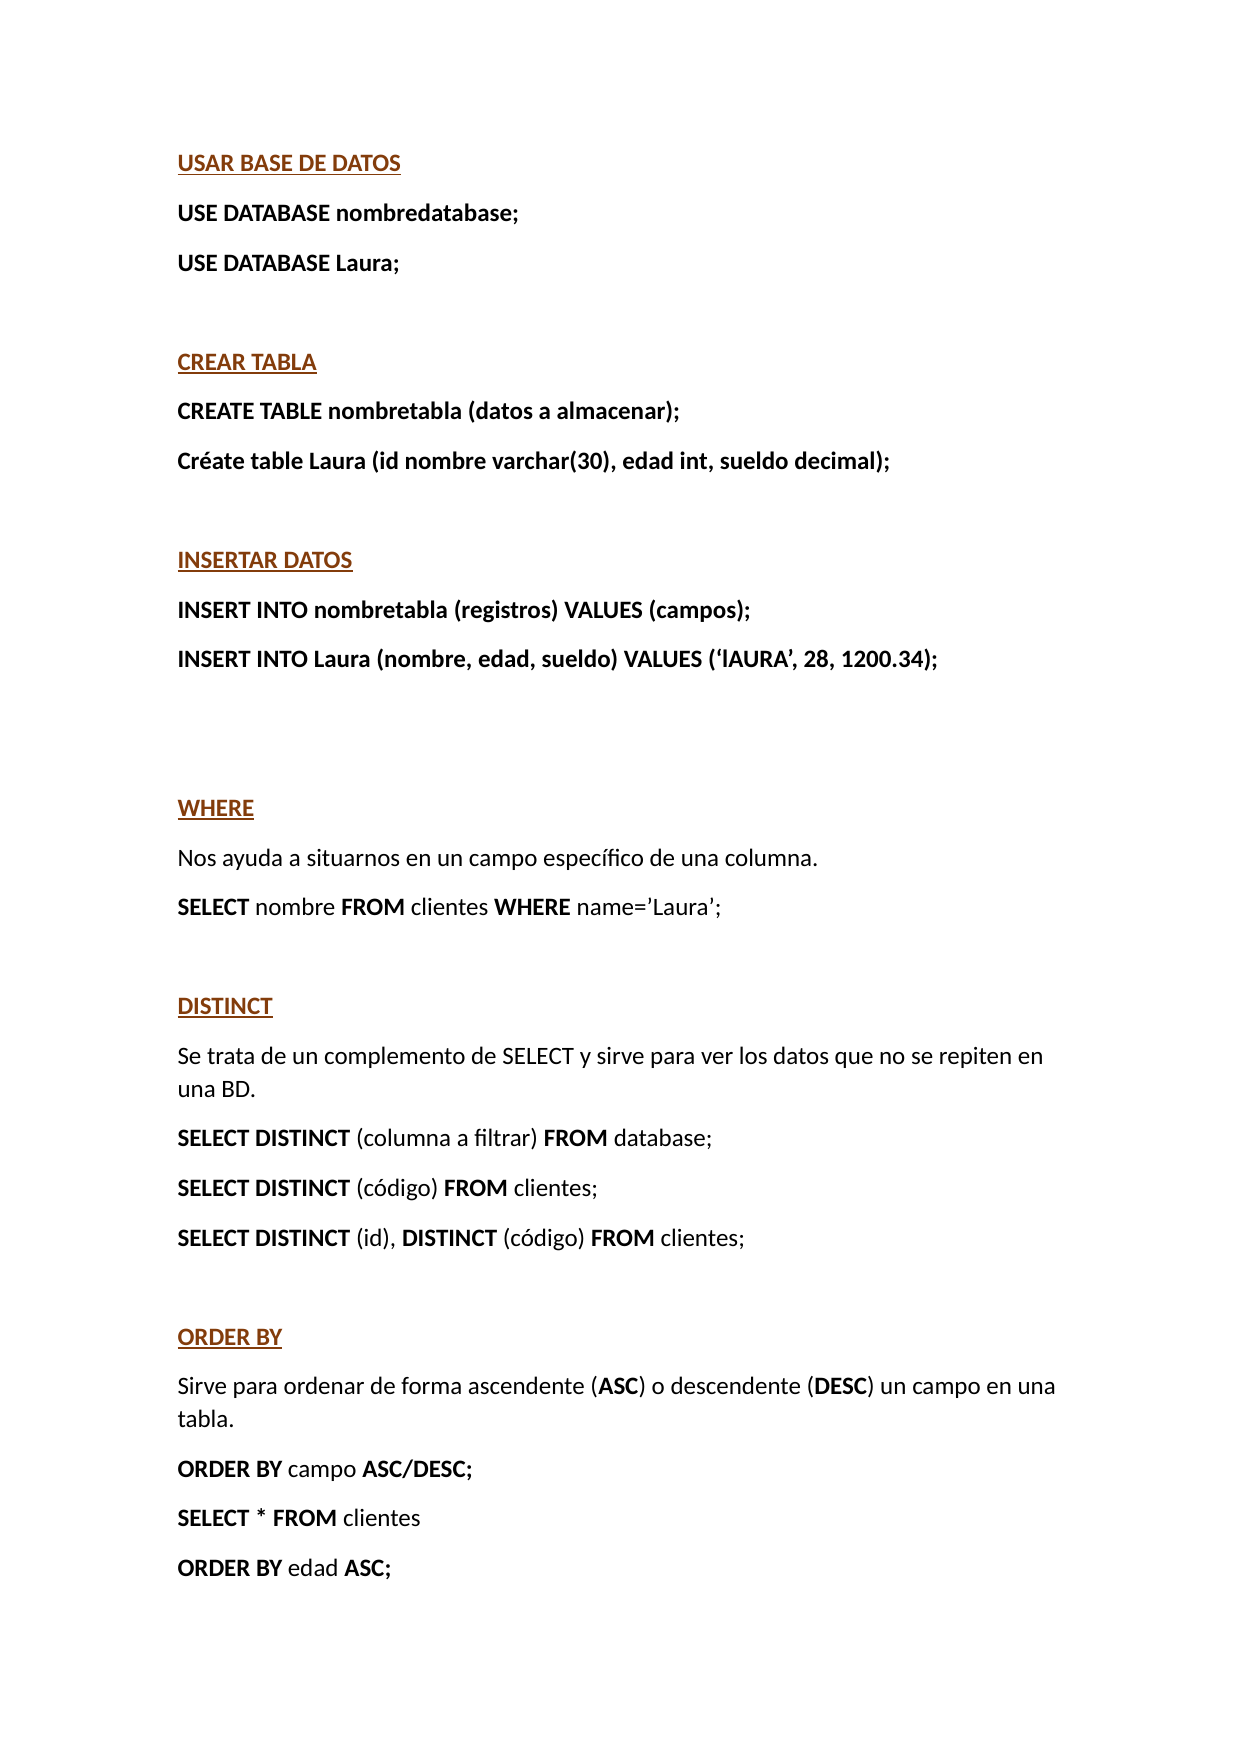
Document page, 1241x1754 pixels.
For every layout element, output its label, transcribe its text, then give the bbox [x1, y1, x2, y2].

text Sirve para ordenar de forma ascendente (ASC) o descendente (DESC) un campo en una tabla. [177, 1371, 1063, 1434]
text Nos ayuda a situarnos en un campo específico de una columna. [177, 842, 1063, 872]
text CREATE TABLE nombretabla (datos a almacenar); [177, 396, 1063, 426]
text USE DATABASE nombredatabase; [177, 197, 1063, 228]
text SELECT nombre FROM clientes WHERE name=’Laura’; [177, 891, 1063, 922]
text USAR BASE DE DATOS [177, 148, 1063, 178]
text INSERT INTO nombretabla (registros) VALUES (campos); [177, 594, 1063, 624]
text SELECT * FROM clientes [177, 1503, 1063, 1533]
text INSERTAR DATOS [177, 544, 1063, 575]
text DISTINCT [177, 991, 1063, 1021]
text SELECT DISTINCT (id), DISTINCT (código) FROM clientes; [177, 1222, 1063, 1252]
text SELECT DISTINCT (columna a filtrar) FROM database; [177, 1123, 1063, 1153]
text CREAR TABLA [177, 346, 1063, 376]
text INSERT INTO Laura (nombre, edad, sueldo) VALUES (‘lAURA’, 28, 1200.34); [177, 643, 1063, 674]
text WHERE [177, 792, 1063, 823]
text Créate table Laura (id nombre varchar(30), edad int, sueldo decimal); [177, 445, 1063, 476]
text ORDER BY edad ASC; [177, 1552, 1063, 1583]
text ORDER BY campo ASC/DESC; [177, 1453, 1063, 1483]
text SELECT DISTINCT (código) FROM clientes; [177, 1172, 1063, 1203]
text ORDER BY [177, 1321, 1063, 1351]
text USE DATABASE Laura; [177, 247, 1063, 277]
text Se trata de un complemento de SELECT y sirve para ver los datos que no se repiten en una BD. [177, 1040, 1063, 1103]
